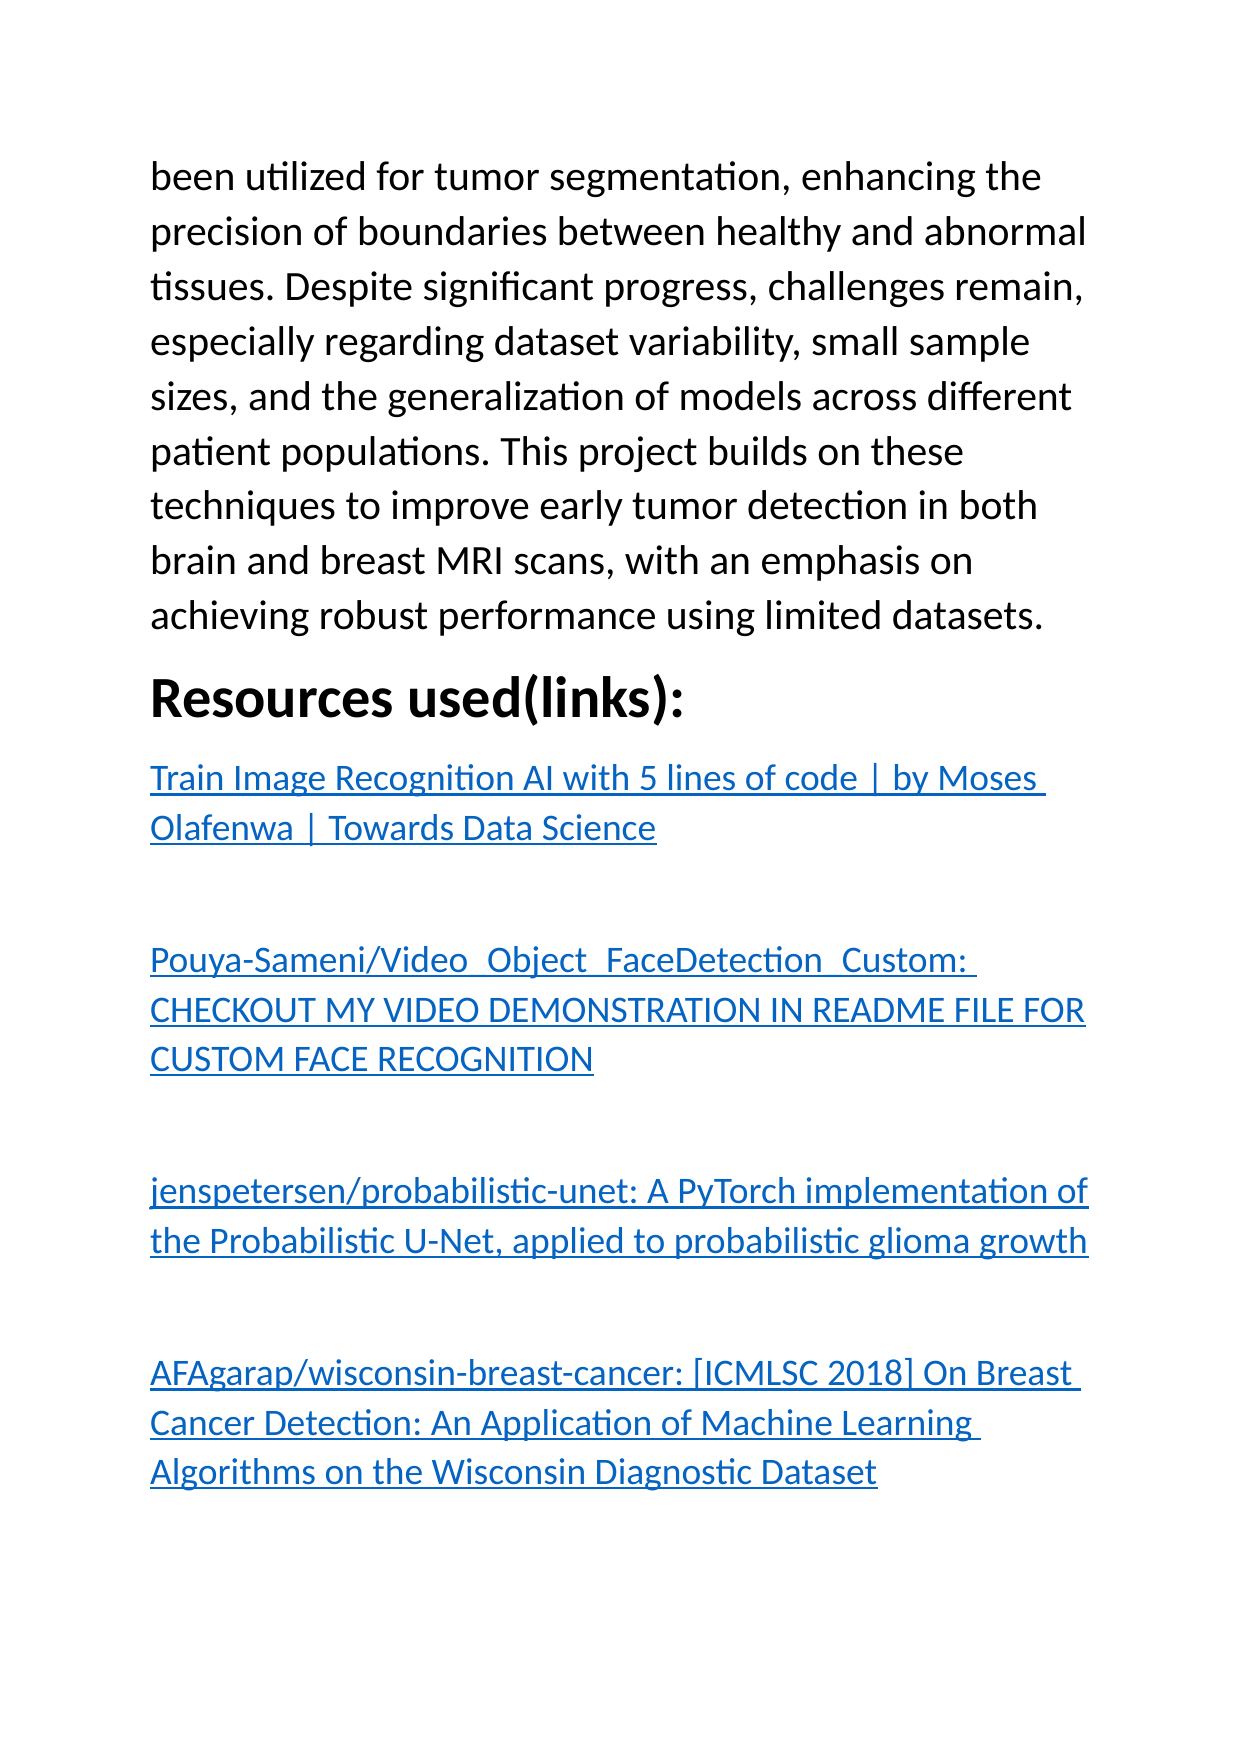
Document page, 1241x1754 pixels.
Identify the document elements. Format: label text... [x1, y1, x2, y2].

text Pouya-Sameni/Video_Object_FaceDetection_Custom: CHECKOUT MY VIDEO DEMONSTRATION IN README FILE FOR CUSTOM FACE RECOGNITION [150, 936, 1090, 1081]
text Resources used(links): [150, 661, 1090, 732]
text Train Image Recognition AI with 5 lines of code | by Moses Olafenwa | Towards Data Science [150, 754, 1090, 849]
text AFAgarap/wisconsin-breast-cancer: [ICMLSC 2018] On Breast Cancer Detection: An Application of Machine Learning Algorithms on the Wisconsin Diagnostic Dataset [150, 1349, 1090, 1494]
text jenspetersen/probabilistic-unet: A PyTorch implementation of the Probabilistic U-Net, applied to probabilistic glioma growth [150, 1167, 1090, 1263]
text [150, 150, 1090, 640]
